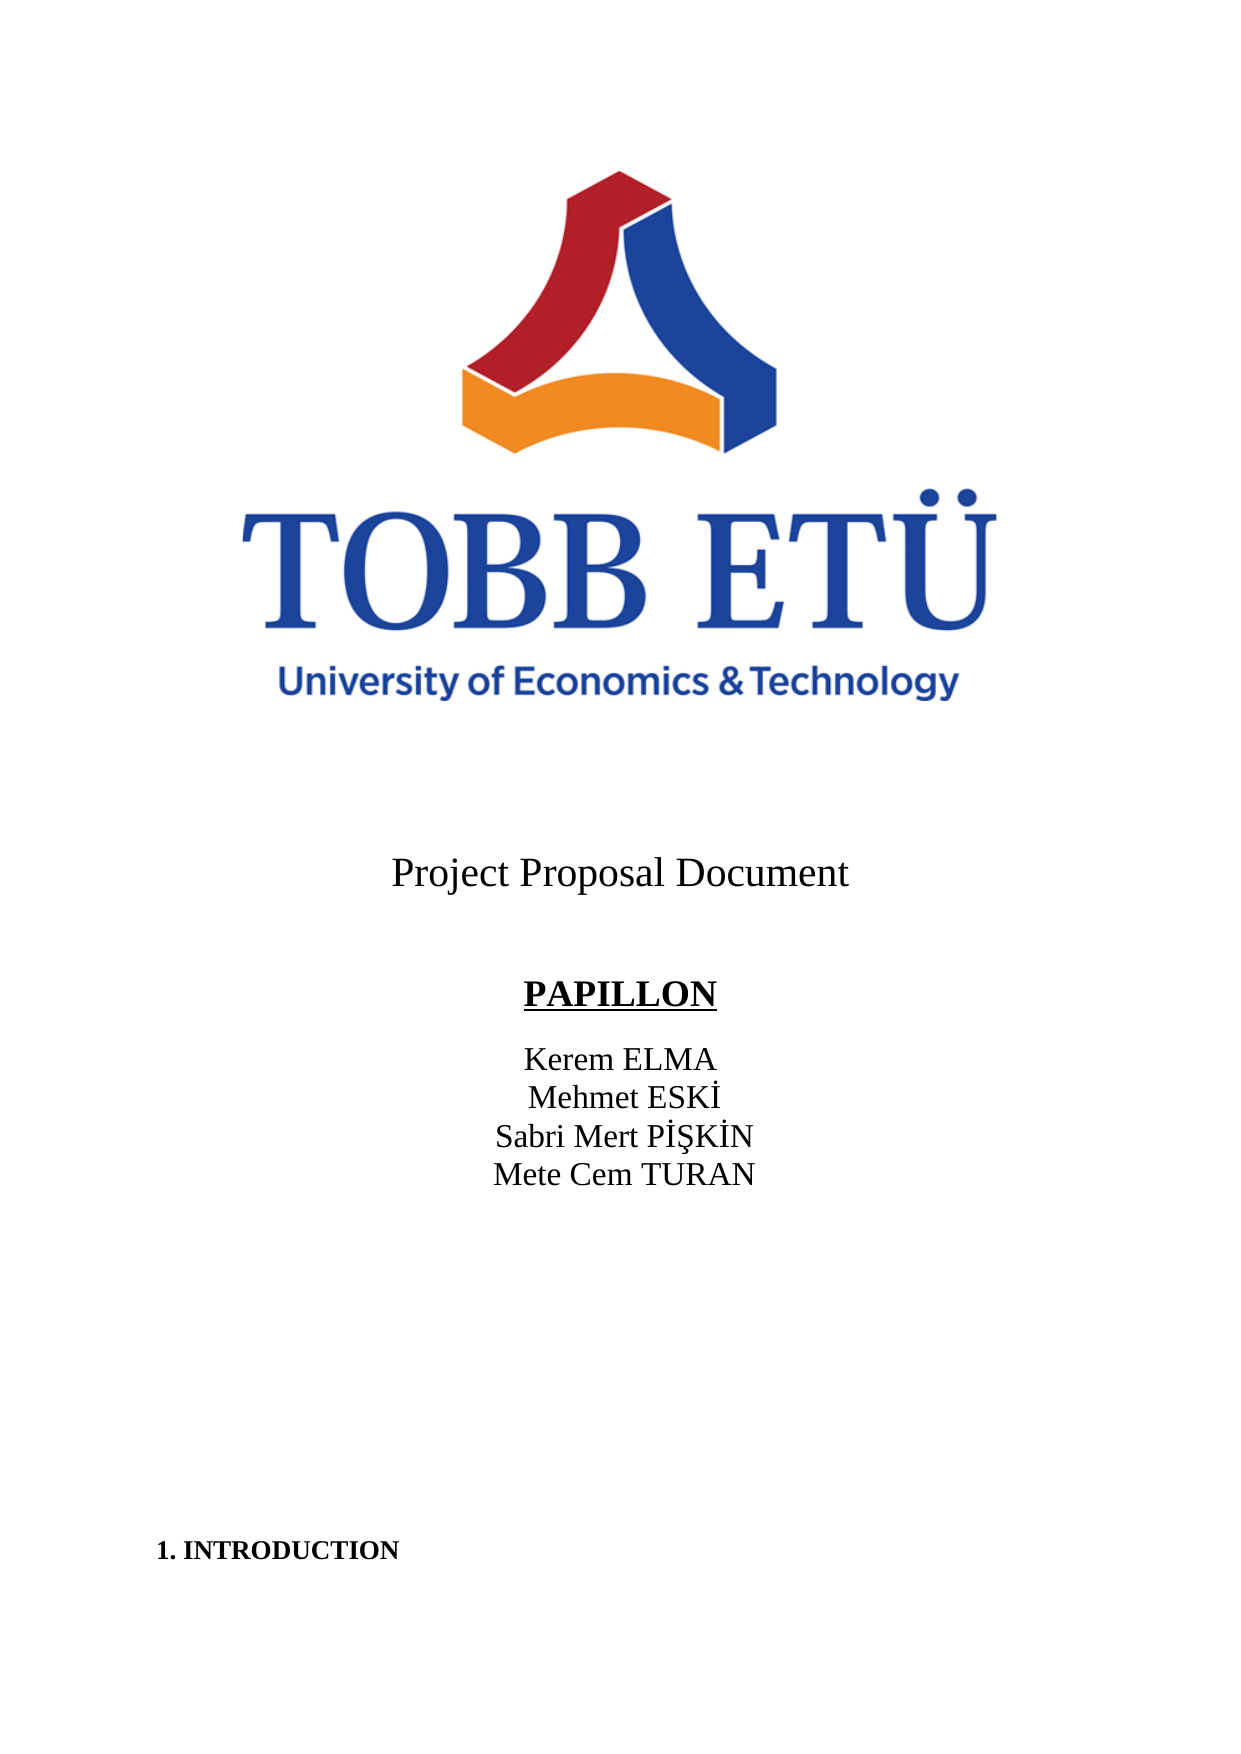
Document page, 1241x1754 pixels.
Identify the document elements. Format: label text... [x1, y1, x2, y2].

text PAPILLON [150, 971, 1090, 1014]
picture [242, 171, 997, 701]
text 1. INTRODUCTION [150, 1534, 1090, 1566]
text Kerem ELMA Mehmet ESKİ Sabri Mert PİŞKİN Mete Cem TURAN [150, 1039, 1090, 1193]
text Project Proposal Document [150, 847, 1090, 895]
